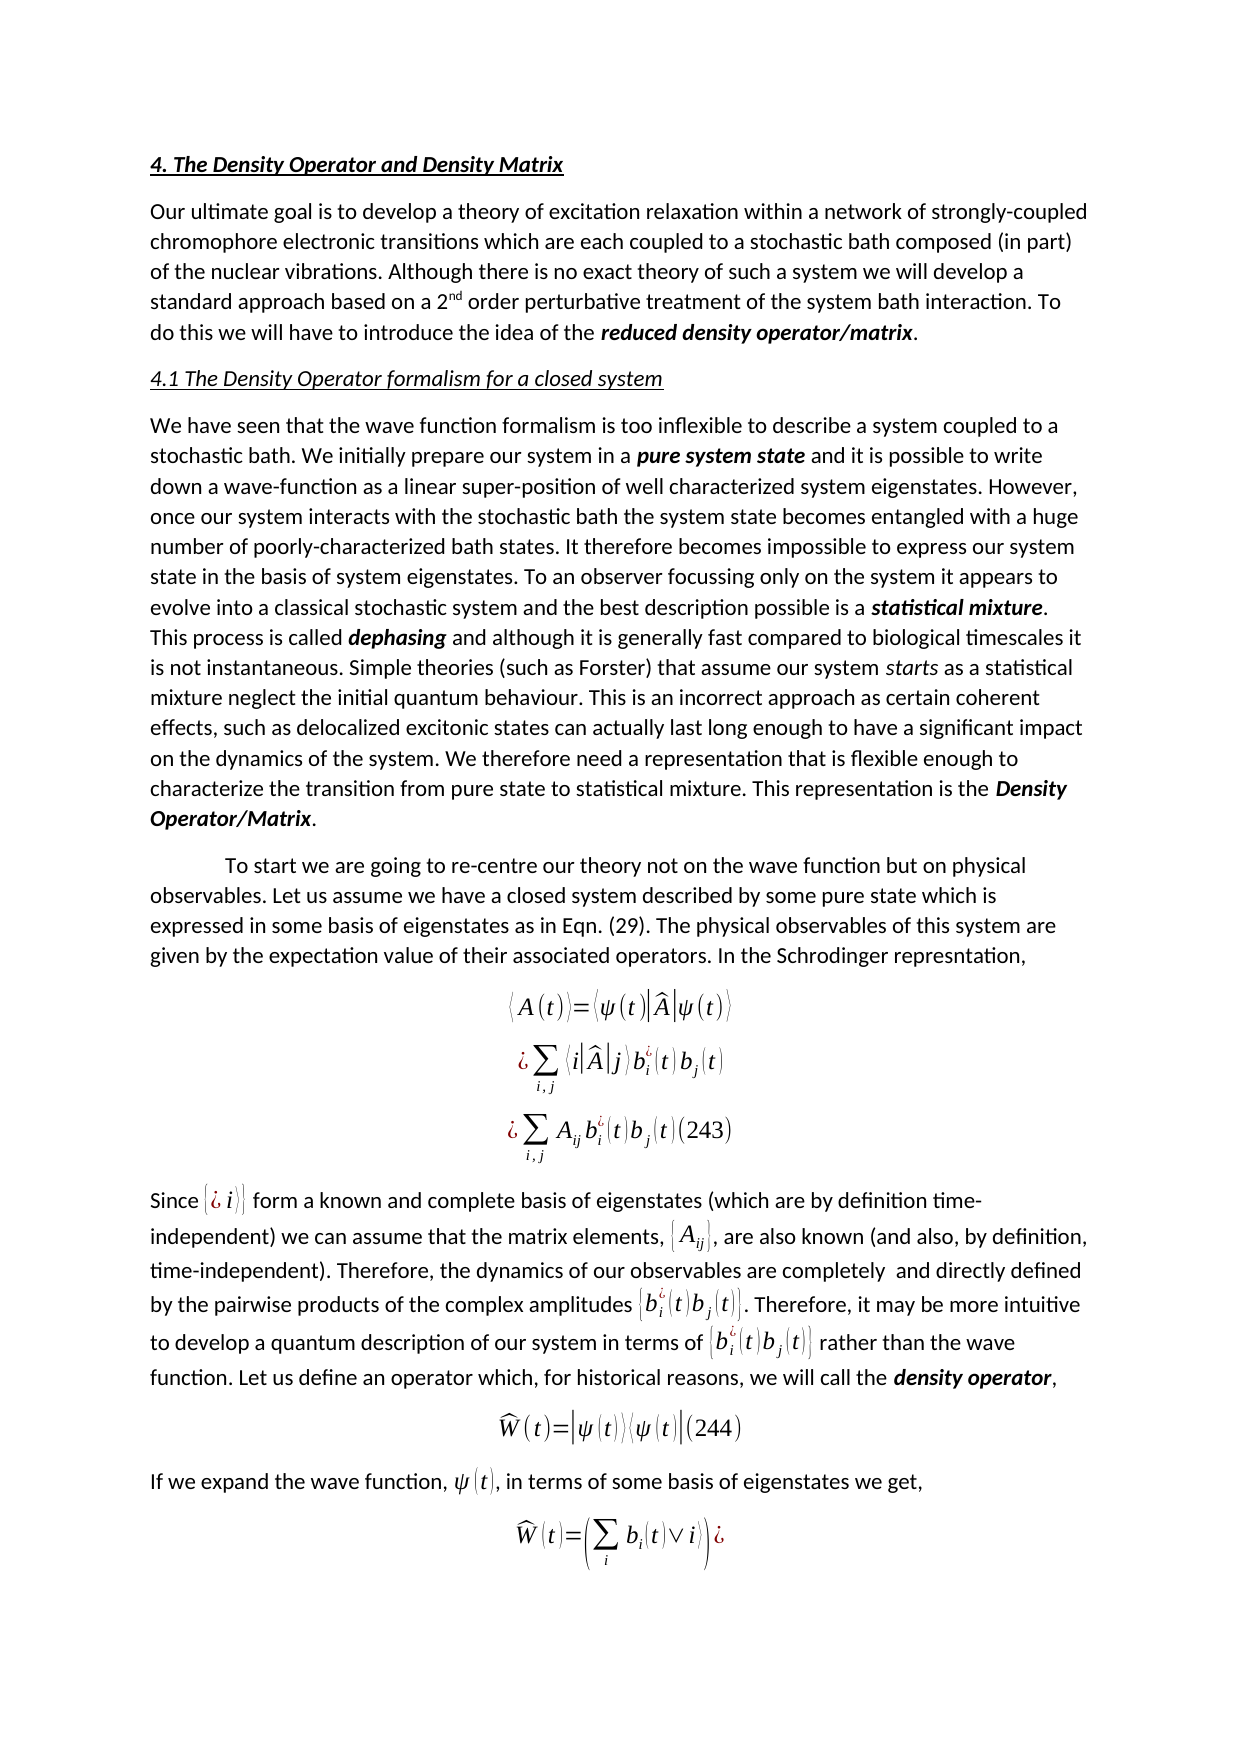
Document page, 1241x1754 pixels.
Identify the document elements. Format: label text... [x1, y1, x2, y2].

text 4. The Density Operator and Density Matrix [150, 150, 1090, 178]
text We have seen that the wave function formalism is too inflexible to describe a system coupled to a stochastic bath. We initially prepare our system in a pure system state and it is possible to write down a wave-function as a linear super-position of well characterized system eigenstates. However, once our system interacts with the stochastic bath the system state becomes entangled with a huge number of poorly-characterized bath states. It therefore becomes impossible to express our system state in the basis of system eigenstates. To an observer focussing only on the system it appears to evolve into a classical stochastic system and the best description possible is a statistical mixture. This process is called dephasing and although it is generally fast compared to biological timescales it is not instantaneous. Simple theories (such as Forster) that assume our system starts as a statistical mixture neglect the initial quantum behaviour. This is an incorrect approach as certain coherent effects, such as delocalized excitonic states can actually last long enough to have a significant impact on the dynamics of the system. We therefore need a representation that is flexible enough to characterize the transition from pure state to statistical mixture. This representation is the Density Operator/Matrix. [150, 411, 1090, 832]
text To start we are going to re-centre our theory not on the wave function but on physical observables. Let us assume we have a closed system described by some pure state which is expressed in some basis of eigenstates as in Eqn. (29). The physical observables of this system are given by the expectation value of their associated operators. In the Schrodinger represntation, [150, 851, 1090, 970]
text If we expand the wave function, , in terms of some basis of eigenstates we get, [150, 1466, 1090, 1496]
text 4.1 The Density Operator formalism for a closed system [150, 364, 1090, 393]
text Since form a known and complete basis of eigenstates (which are by definition time-independent) we can assume that the matrix elements, , are also known (and also, by definition, time-independent). Therefore, the dynamics of our observables are completely and directly defined by the pairwise products of the complex amplitudes . Therefore, it may be more intuitive to develop a quantum description of our system in terms of rather than the wave function. Let us define an operator which, for historical reasons, we will call the density operator, [150, 1183, 1090, 1391]
text Our ultimate goal is to develop a theory of excitation relaxation within a network of strongly-coupled chromophore electronic transitions which are each coupled to a stochastic bath composed (in part) of the nuclear vibrations. Although there is no exact theory of such a system we will develop a standard approach based on a 2nd order perturbative treatment of the system bath interaction. To do this we will have to introduce the idea of the reduced density operator/matrix. [150, 197, 1090, 346]
